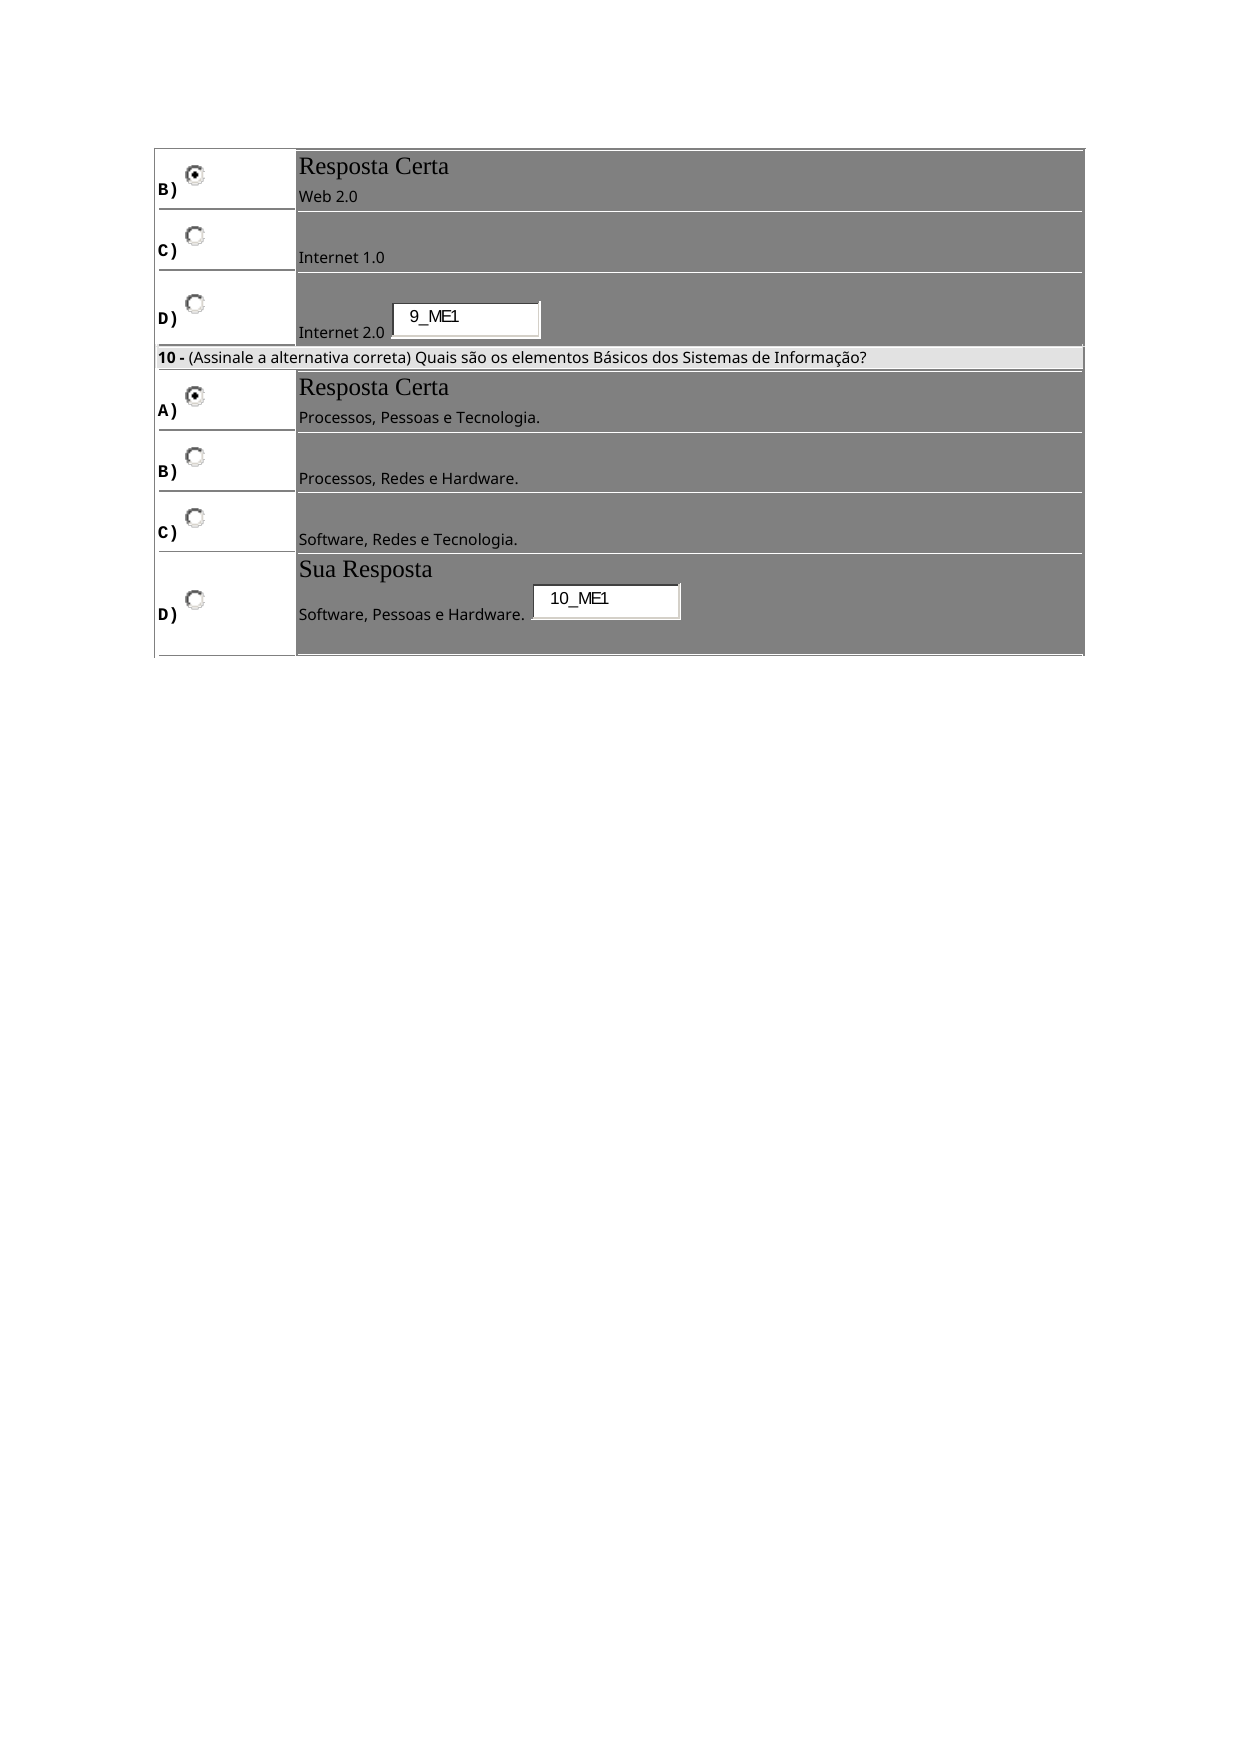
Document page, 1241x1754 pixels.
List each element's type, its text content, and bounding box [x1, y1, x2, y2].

table_cell B) [157, 151, 296, 208]
table_cell Sua Resposta Software, Pessoas e Hardware. Parte inferior do formulário [296, 551, 1085, 654]
table_cell C) [157, 490, 295, 551]
table_cell Internet 1.0 [298, 208, 1084, 269]
table_cell Resposta Certa Processos, Pessoas e Tecnologia. [298, 369, 1084, 429]
table_cell Resposta Certa Web 2.0 [296, 151, 1083, 208]
table_cell A) [157, 369, 295, 429]
table_cell D) [157, 269, 295, 344]
table_cell 10 - (Assinale a alternativa correta) Quais são os elementos Básicos dos Sistemas de Informação? [157, 344, 1084, 368]
table_cell C) [157, 208, 295, 269]
table_cell Processos, Redes e Hardware. [298, 429, 1084, 490]
table_cell B) [157, 429, 295, 490]
table_cell D) [155, 551, 296, 654]
table_cell Internet 2.0 [298, 269, 1084, 344]
table_cell Software, Redes e Tecnologia. [298, 490, 1083, 551]
